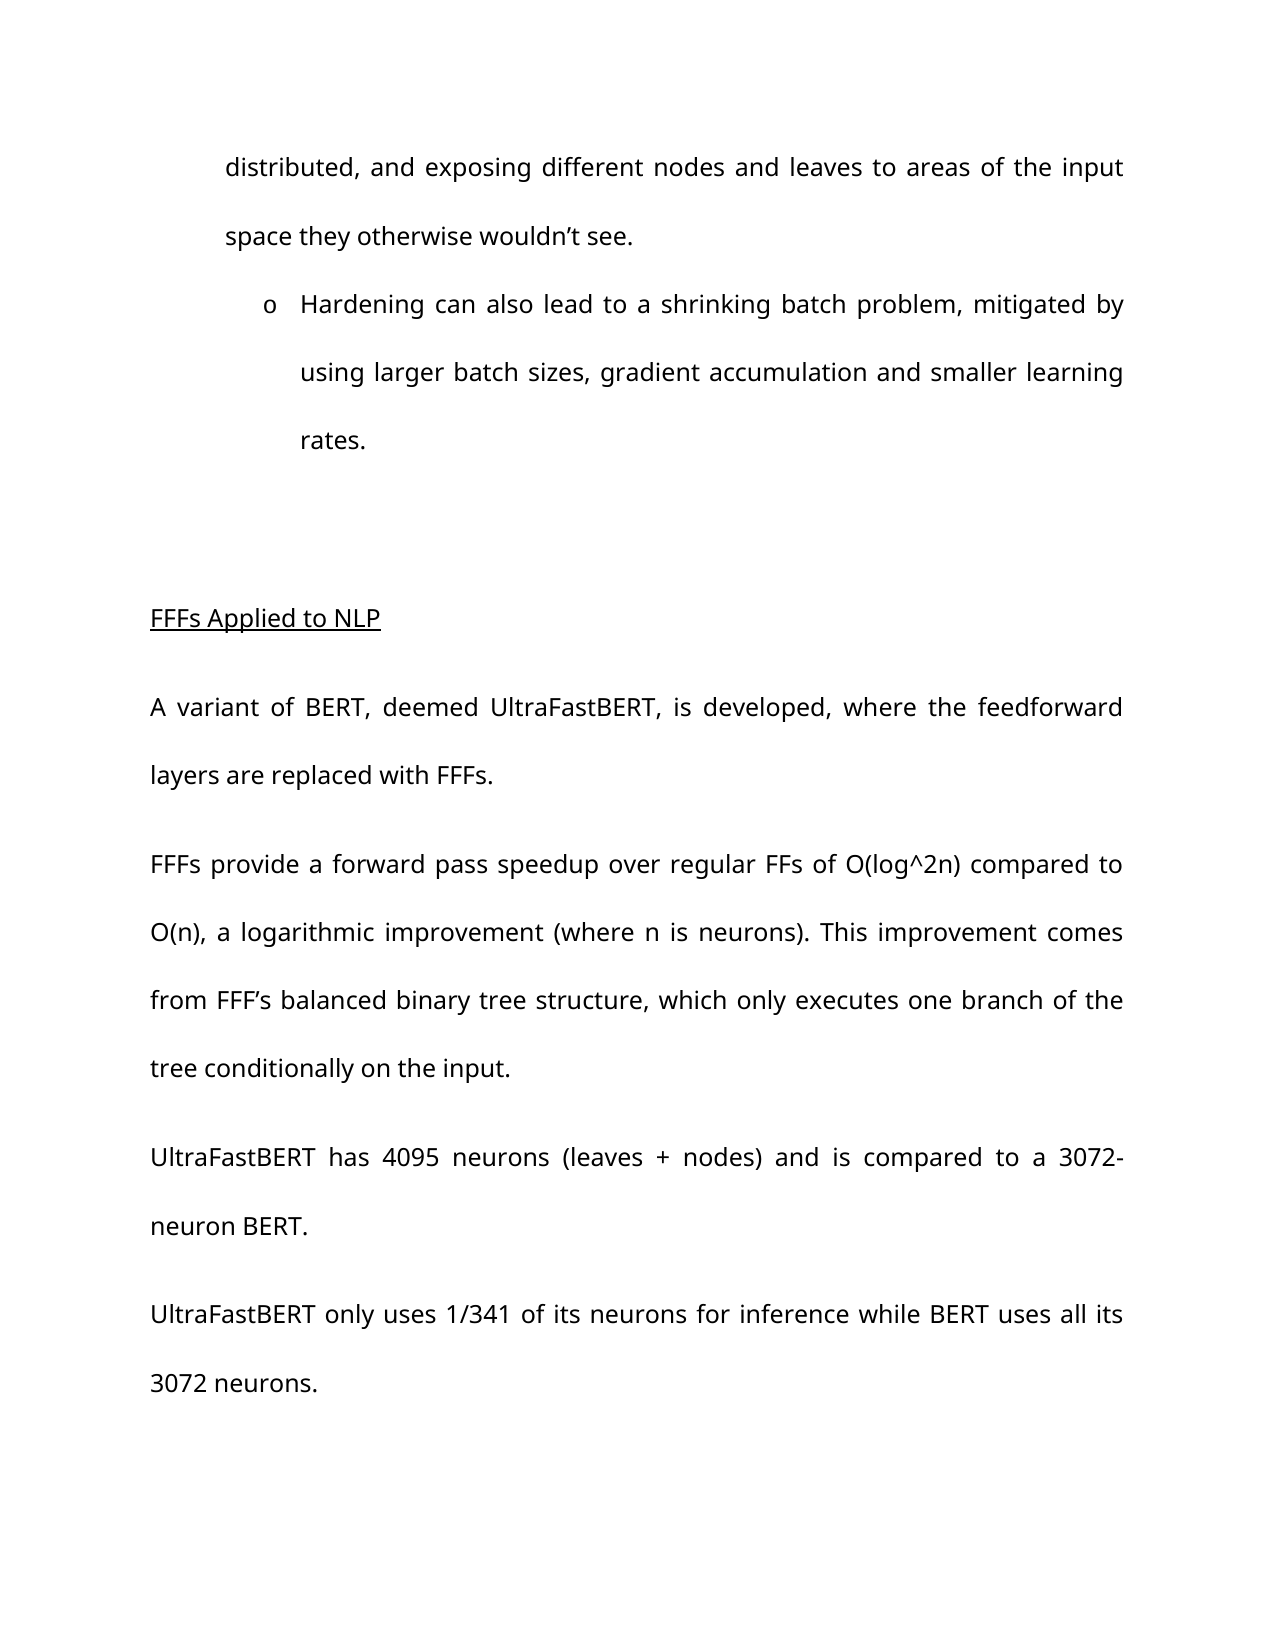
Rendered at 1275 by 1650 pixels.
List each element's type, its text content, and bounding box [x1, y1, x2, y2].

text FFFs provide a forward pass speedup over regular FFs of O(log^2n) compared to O(n), a logarithmic improvement (where n is neurons). This improvement comes from FFF’s balanced binary tree structure, which only executes one branch of the tree conditionally on the input. [150, 847, 1125, 1085]
text FFFs Applied to NLP [150, 601, 1125, 635]
text UltraFastBERT only uses 1/341 of its neurons for inference while BERT uses all its 3072 neurons. [150, 1297, 1125, 1399]
list Hardening can also lead to a shrinking batch problem, mitigated by using larger batch sizes, gradient accumulation and smaller learning rates. [262, 286, 1125, 457]
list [187, 150, 1125, 252]
text A variant of BERT, deemed UltraFastBERT, is developed, where the feedforward layers are replaced with FFFs. [150, 689, 1125, 792]
text UltraFastBERT has 4095 neurons (leaves + nodes) and is compared to a 3072-neuron BERT. [150, 1140, 1125, 1242]
